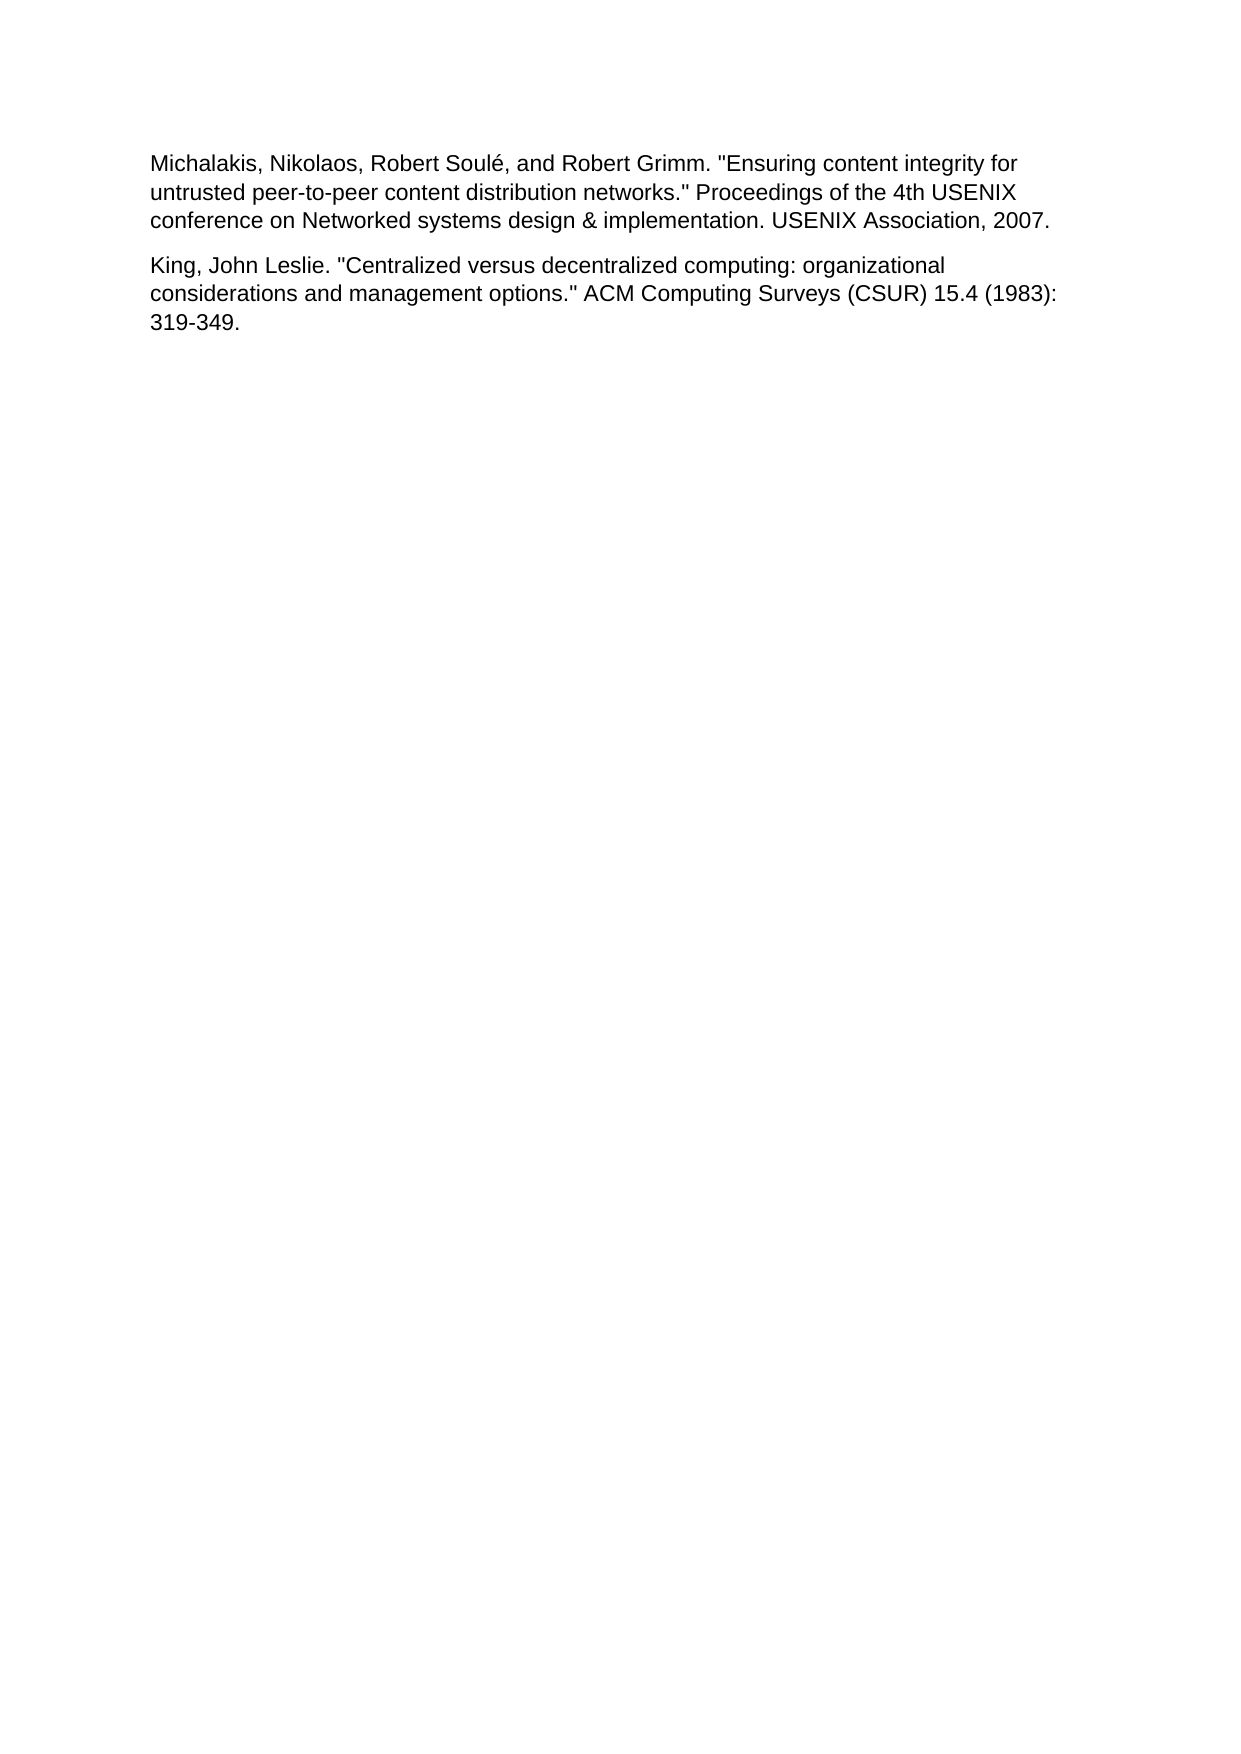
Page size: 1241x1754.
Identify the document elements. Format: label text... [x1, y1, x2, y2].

text King, John Leslie. "Centralized versus decentralized computing: organizational considerations and management options." ACM Computing Surveys (CSUR) 15.4 (1983): 319-349. [150, 252, 1090, 335]
text Michalakis, Nikolaos, Robert Soulé, and Robert Grimm. "Ensuring content integrity for untrusted peer-to-peer content distribution networks." Proceedings of the 4th USENIX conference on Networked systems design & implementation. USENIX Association, 2007. [150, 150, 1090, 233]
